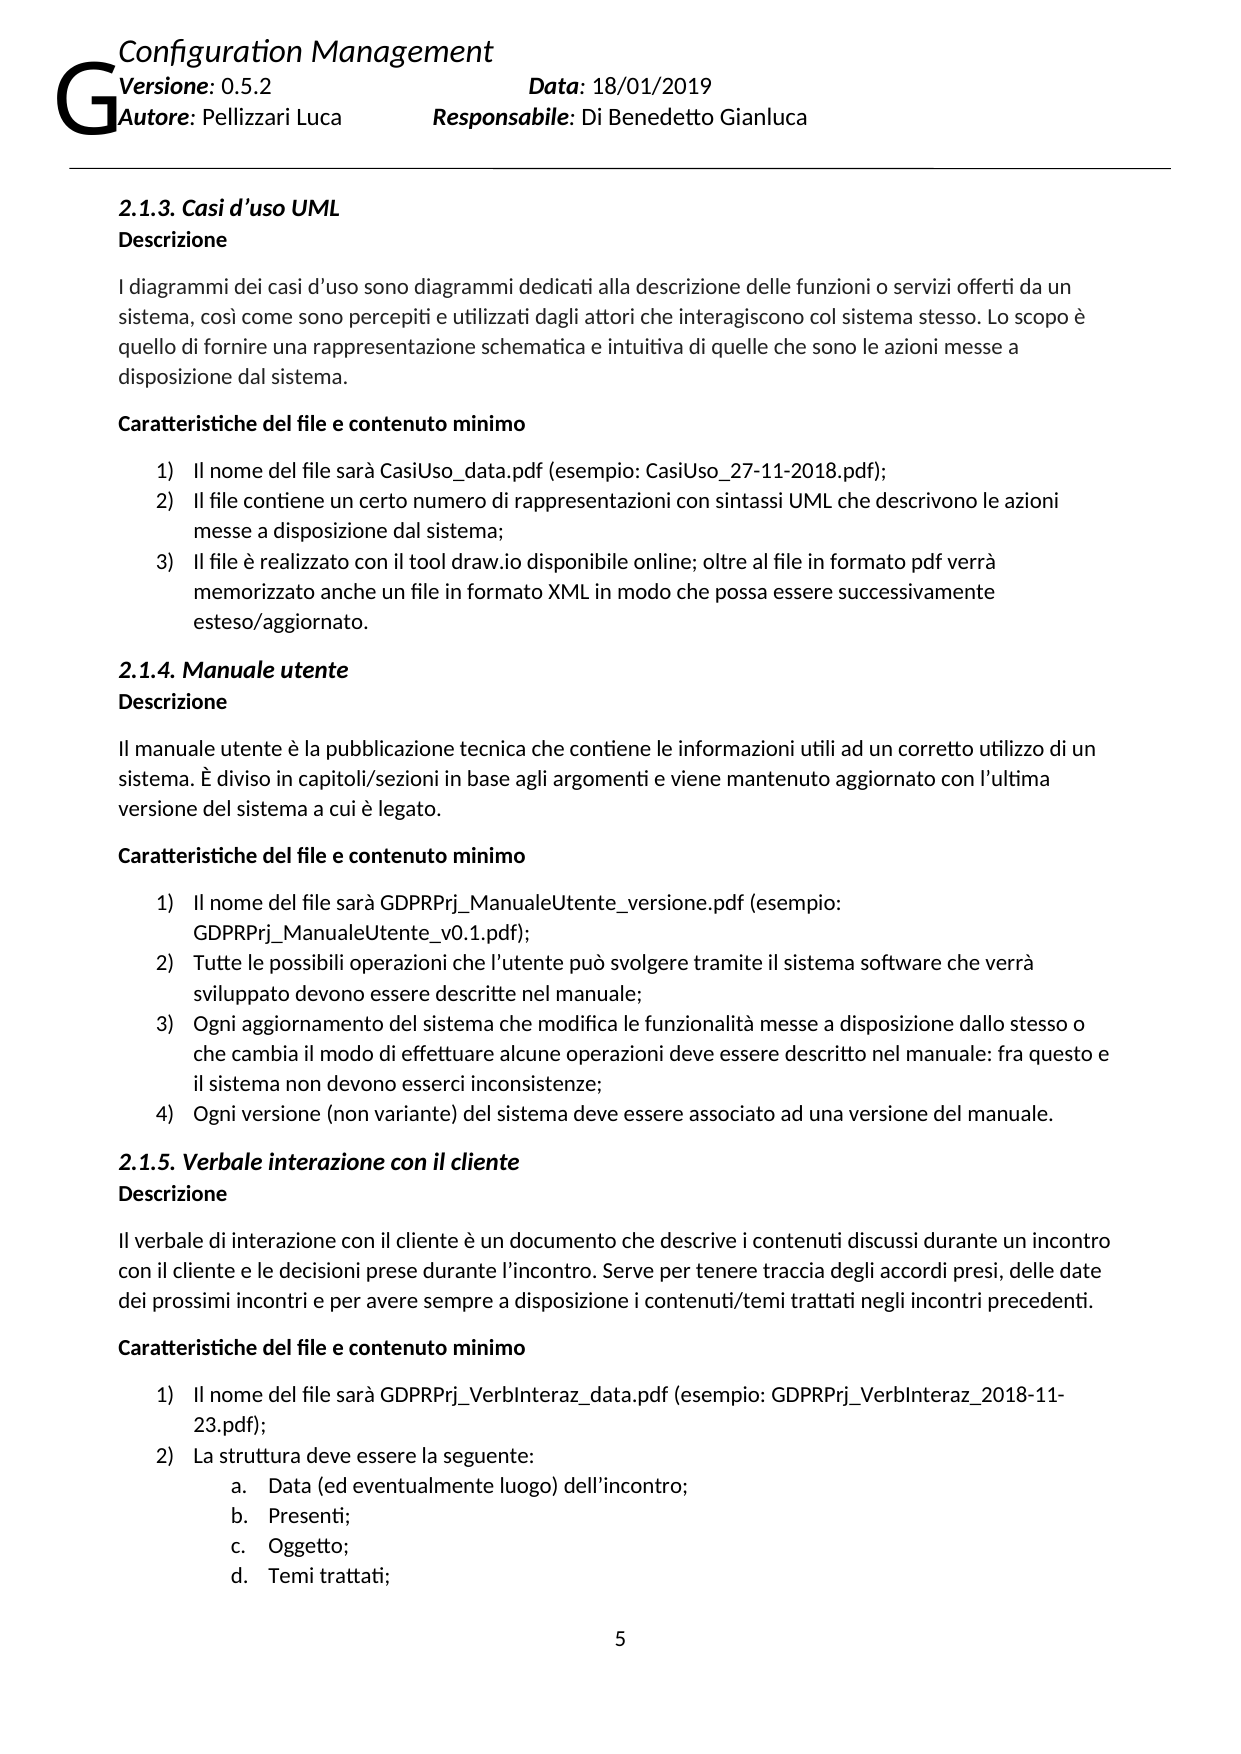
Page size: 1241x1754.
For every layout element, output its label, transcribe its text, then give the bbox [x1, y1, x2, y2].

list Data (ed eventualmente luogo) dell’incontro; [231, 1471, 1122, 1499]
text Descrizione [118, 225, 1122, 253]
text Descrizione [118, 687, 1122, 715]
text Il manuale utente è la pubblicazione tecnica che contiene le informazioni utili ad un corretto utilizzo di un sistema. È diviso in capitoli/sezioni in base agli argomenti e viene mantenuto aggiornato con l’ultima versione del sistema a cui è legato. [118, 734, 1122, 822]
list Il nome del file sarà GDPRPrj_ManualeUtente_versione.pdf (esempio: GDPRPrj_ManualeUtente_v0.1.pdf); [156, 888, 1122, 946]
list Temi trattati; [231, 1562, 1122, 1589]
list Presenti; [231, 1501, 1122, 1529]
list Il file contiene un certo numero di rappresentazioni con sintassi UML che descrivono le azioni messe a disposizione dal sistema; [156, 486, 1122, 544]
list Tutte le possibili operazioni che l’utente può svolgere tramite il sistema software che verrà sviluppato devono essere descritte nel manuale; [156, 948, 1122, 1007]
subtitle 2.1.3. Casi d’uso UML [118, 192, 1122, 222]
text Il verbale di interazione con il cliente è un documento che descrive i contenuti discussi durante un incontro con il cliente e le decisioni prese durante l’incontro. Serve per tenere traccia degli accordi presi, delle date dei prossimi incontri e per avere sempre a disposizione i contenuti/temi trattati negli incontri precedenti. [118, 1226, 1122, 1314]
subtitle 2.1.4. Manuale utente [118, 654, 1122, 684]
list Il nome del file sarà GDPRPrj_VerbInteraz_data.pdf (esempio: GDPRPrj_VerbInteraz_2018-11-23.pdf); [156, 1380, 1122, 1438]
list Ogni versione (non variante) del sistema deve essere associato ad una versione del manuale. [156, 1099, 1122, 1127]
text Caratteristiche del file e contenuto minimo [118, 1333, 1122, 1361]
text I diagrammi dei casi d’uso sono diagrammi dedicati alla descrizione delle funzioni o servizi offerti da un sistema, così come sono percepiti e utilizzati dagli attori che interagiscono col sistema stesso. Lo scopo è quello di fornire una rappresentazione schematica e intuitiva di quelle che sono le azioni messe a disposizione dal sistema. [118, 272, 1122, 390]
list Il nome del file sarà CasiUso_data.pdf (esempio: CasiUso_27-11-2018.pdf); [156, 456, 1122, 484]
list Il file è realizzato con il tool draw.io disponibile online; oltre al file in formato pdf verrà memorizzato anche un file in formato XML in modo che possa essere successivamente esteso/aggiornato. [156, 547, 1122, 635]
subtitle 2.1.5. Verbale interazione con il cliente [118, 1146, 1122, 1177]
text Caratteristiche del file e contenuto minimo [118, 409, 1122, 437]
text Caratteristiche del file e contenuto minimo [118, 841, 1122, 869]
list Ogni aggiornamento del sistema che modifica le funzionalità messe a disposizione dallo stesso o che cambia il modo di effettuare alcune operazioni deve essere descritto nel manuale: fra questo e il sistema non devono esserci inconsistenze; [156, 1009, 1122, 1097]
list Oggetto; [231, 1531, 1122, 1559]
list La struttura deve essere la seguente: [156, 1441, 1122, 1469]
text Descrizione [118, 1179, 1122, 1207]
